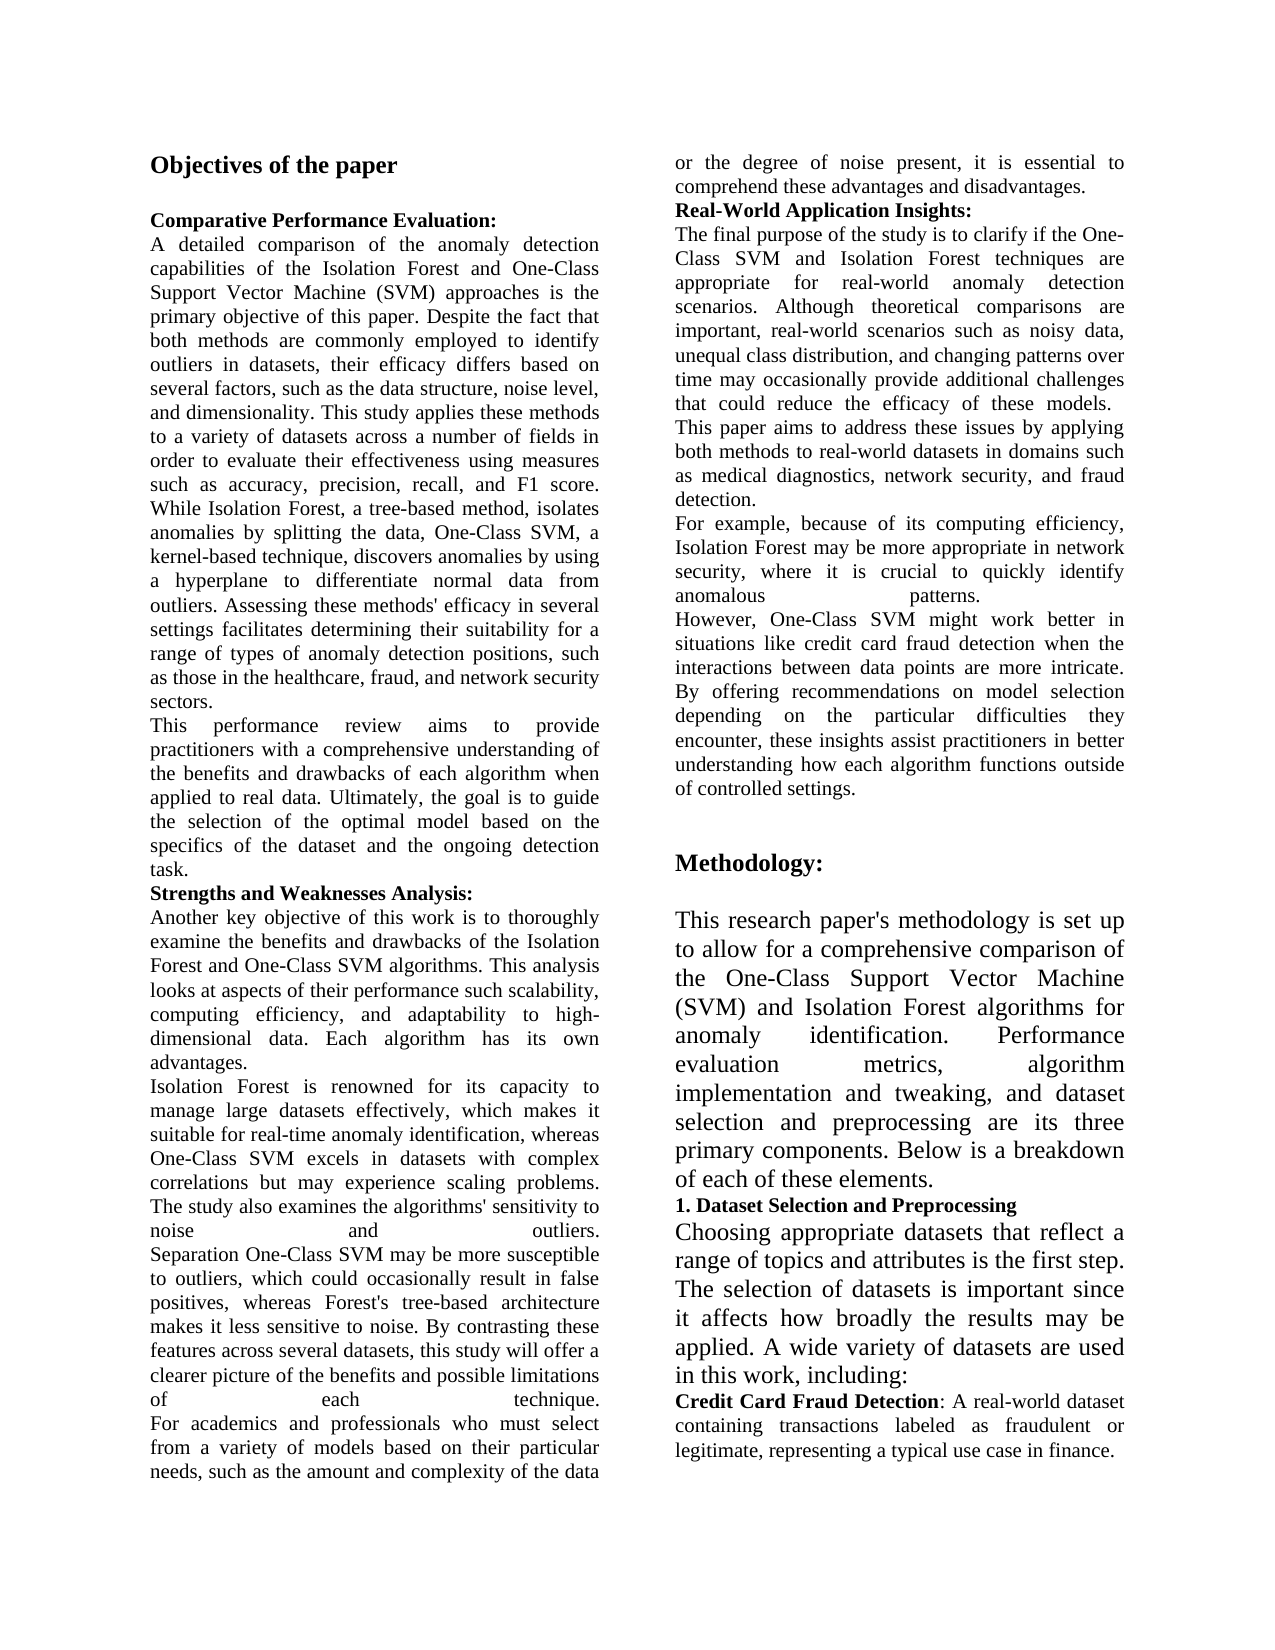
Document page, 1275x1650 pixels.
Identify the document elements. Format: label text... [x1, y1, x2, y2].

text Credit Card Fraud Detection: A real-world dataset containing transactions labeled as fraudulent or legitimate, representing a typical use case in finance. [675, 1389, 1125, 1462]
text A detailed comparison of the anomaly detection capabilities of the Isolation Forest and One-Class Support Vector Machine (SVM) approaches is the primary objective of this paper. Despite the fact that both methods are commonly employed to identify outliers in datasets, their efficacy differs based on several factors, such as the data structure, noise level, and dimensionality. This study applies these methods to a variety of datasets across a number of fields in order to evaluate their effectiveness using measures such as accuracy, precision, recall, and F1 score. While Isolation Forest, a tree-based method, isolates anomalies by splitting the data, One-Class SVM, a kernel-based technique, discovers anomalies by using a hyperplane to differentiate normal data from outliers. Assessing these methods' efficacy in several settings facilitates determining their suitability for a range of types of anomaly detection positions, such as those in the healthcare, fraud, and network security sectors. This performance review aims to provide practitioners with a comprehensive understanding of the benefits and drawbacks of each algorithm when applied to real data. Ultimately, the goal is to guide the selection of the optimal model based on the specifics of the dataset and the ongoing detection task. [150, 232, 600, 881]
text Another key objective of this work is to thoroughly examine the benefits and drawbacks of the Isolation Forest and One-Class SVM algorithms. This analysis looks at aspects of their performance such scalability, computing efficiency, and adaptability to high-dimensional data. Each algorithm has its own advantages. Isolation Forest is renowned for its capacity to manage large datasets effectively, which makes it suitable for real-time anomaly identification, whereas One-Class SVM excels in datasets with complex correlations but may experience scaling problems. The study also examines the algorithms' sensitivity to noise and outliers. Separation One-Class SVM may be more susceptible to outliers, which could occasionally result in false positives, whereas Forest's tree-based architecture makes it less sensitive to noise. By contrasting these features across several datasets, this study will offer a clearer picture of the benefits and possible limitations of each technique. For academics and professionals who must select from a variety of models based on their particular needs, such as the amount and complexity of the data or the degree of noise present, it is essential to comprehend these advantages and disadvantages. [150, 905, 600, 1483]
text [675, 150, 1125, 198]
text 1. Dataset Selection and Preprocessing [675, 1193, 1125, 1217]
text Strengths and Weaknesses Analysis: [150, 881, 600, 905]
text This research paper's methodology is set up to allow for a comprehensive comparison of the One-Class Support Vector Machine (SVM) and Isolation Forest algorithms for anomaly identification. Performance evaluation metrics, algorithm implementation and tweaking, and dataset selection and preprocessing are its three primary components. Below is a breakdown of each of these elements. [675, 905, 1125, 1193]
text Comparative Performance Evaluation: [150, 207, 600, 232]
text Objectives of the paper [150, 150, 600, 179]
text Real-World Application Insights: [675, 198, 1125, 222]
text Choosing appropriate datasets that reflect a range of topics and attributes is the first step. The selection of datasets is important since it affects how broadly the results may be applied. A wide variety of datasets are used in this work, including: [675, 1217, 1125, 1389]
text The final purpose of the study is to clarify if the One-Class SVM and Isolation Forest techniques are appropriate for real-world anomaly detection scenarios. Although theoretical comparisons are important, real-world scenarios such as noisy data, unequal class distribution, and changing patterns over time may occasionally provide additional challenges that could reduce the efficacy of these models. This paper aims to address these issues by applying both methods to real-world datasets in domains such as medical diagnostics, network security, and fraud detection. For example, because of its computing efficiency, Isolation Forest may be more appropriate in network security, where it is crucial to quickly identify anomalous patterns. However, One-Class SVM might work better in situations like credit card fraud detection when the interactions between data points are more intricate. By offering recommendations on model selection depending on the particular difficulties they encounter, these insights assist practitioners in better understanding how each algorithm functions outside of controlled settings. [675, 222, 1125, 800]
text Methodology: [675, 848, 1125, 877]
